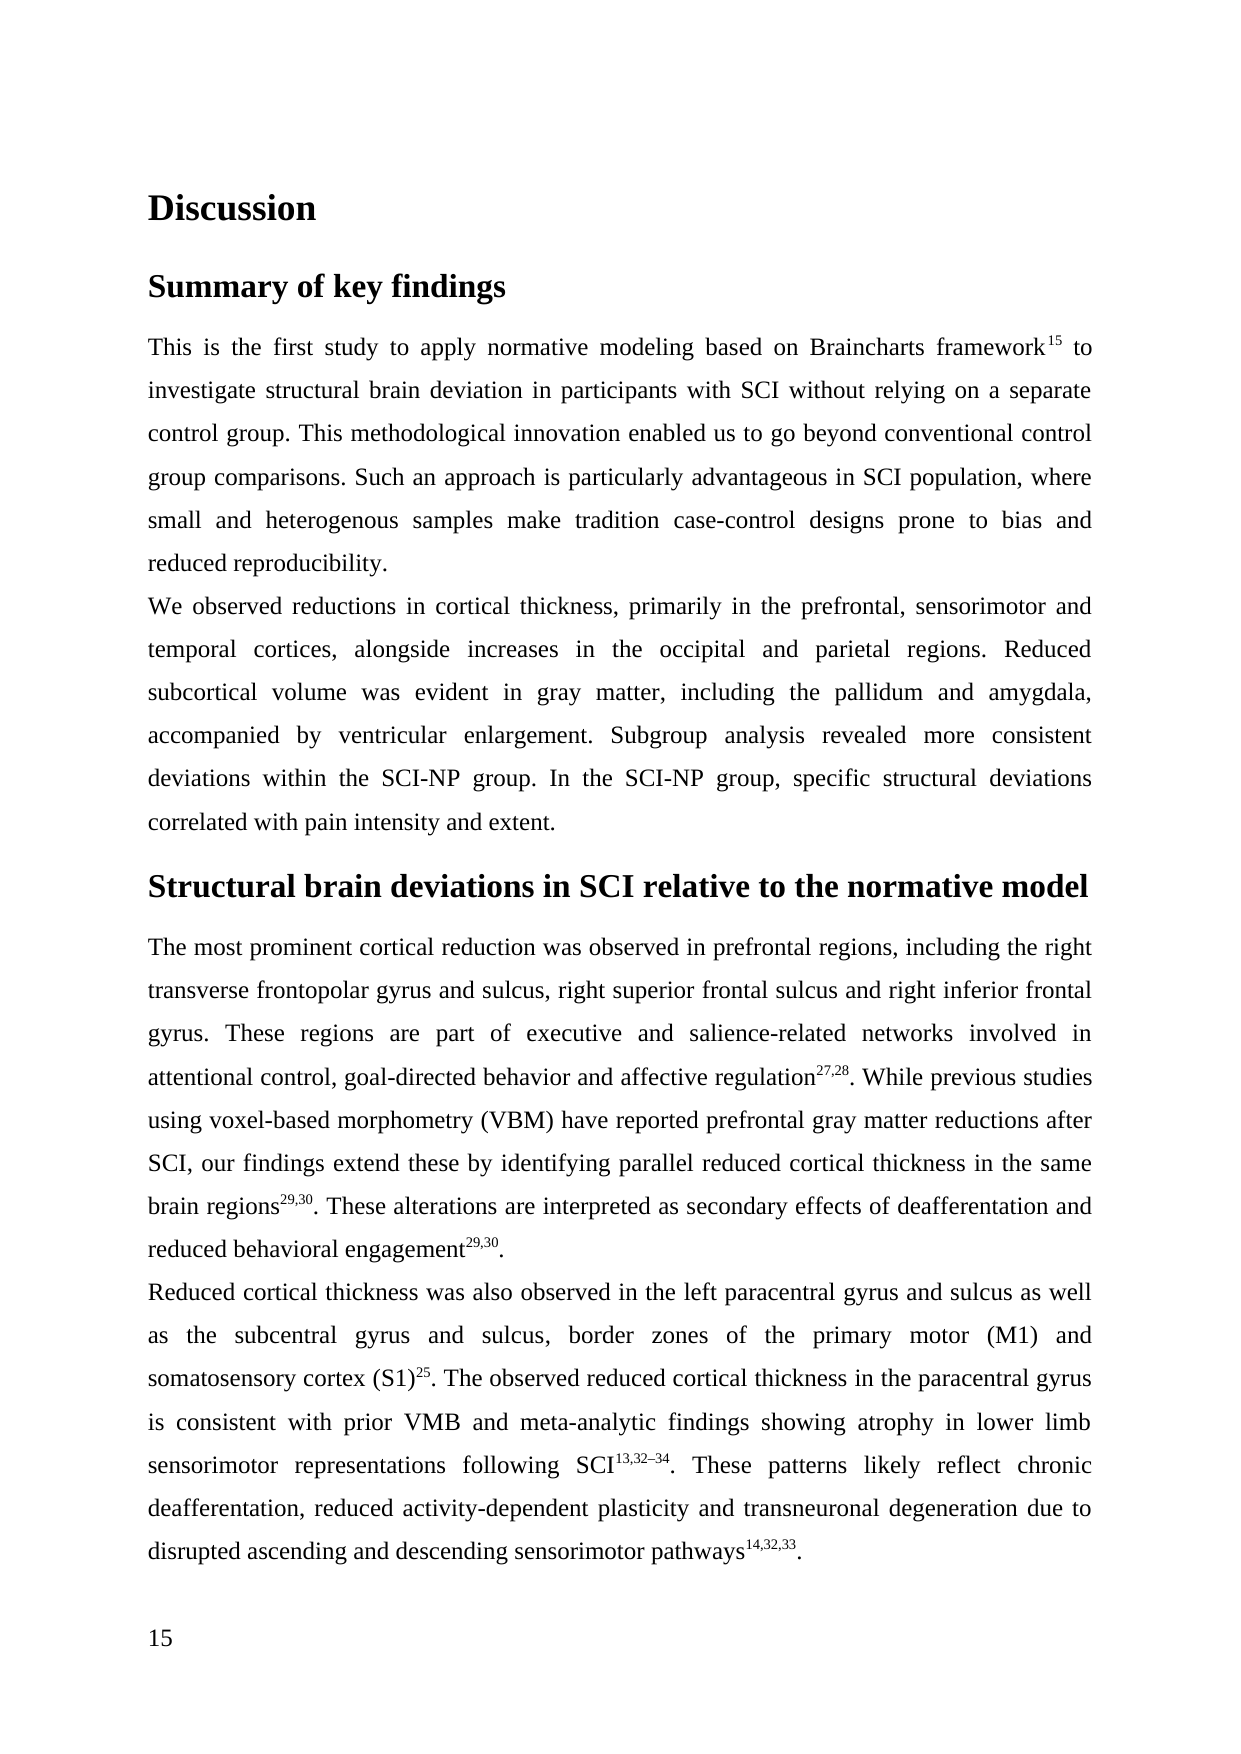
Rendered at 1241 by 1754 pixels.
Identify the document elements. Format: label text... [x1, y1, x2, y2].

subtitle Structural brain deviations in SCI relative to the normative model [148, 866, 1093, 905]
text This is the first study to apply normative modeling based on Braincharts framework15 to investigate structural brain deviation in participants with SCI without relying on a separate control group. This methodological innovation enabled us to go beyond conventional control group comparisons. Such an approach is particularly advantageous in SCI population, where small and heterogenous samples make tradition case-control designs prone to bias and reduced reproducibility. [148, 332, 1093, 577]
subtitle Summary of key findings [148, 266, 1093, 305]
text We observed reductions in cortical thickness, primarily in the prefrontal, sensorimotor and temporal cortices, alongside increases in the occipital and parietal regions. Reduced subcortical volume was evident in gray matter, including the pallidum and amygdala, accompanied by ventricular enlargement. Subgroup analysis revealed more consistent deviations within the SCI-NP group. In the SCI-NP group, specific structural deviations correlated with pain intensity and extent. [148, 591, 1093, 835]
text Reduced cortical thickness was also observed in the left paracentral gyrus and sulcus as well as the subcentral gyrus and sulcus, border zones of the primary motor (M1) and somatosensory cortex (S1)25. The observed reduced cortical thickness in the paracentral gyrus is consistent with prior VMB and meta-analytic findings showing atrophy in lower limb sensorimotor representations following SCI13,32–34. These patterns likely reflect chronic deafferentation, reduced activity-dependent plasticity and transneuronal degeneration due to disrupted ascending and descending sensorimotor pathways14,32,33. [148, 1277, 1093, 1565]
subtitle Discussion [148, 185, 1093, 228]
text The most prominent cortical reduction was observed in prefrontal regions, including the right transverse frontopolar gyrus and sulcus, right superior frontal sulcus and right inferior frontal gyrus. These regions are part of executive and salience-related networks involved in attentional control, goal-directed behavior and affective regulation27,28. While previous studies using voxel-based morphometry (VBM) have reported prefrontal gray matter reductions after SCI, our findings extend these by identifying parallel reduced cortical thickness in the same brain regions29,30. These alterations are interpreted as secondary effects of deafferentation and reduced behavioral engagement29,30. [148, 932, 1093, 1263]
